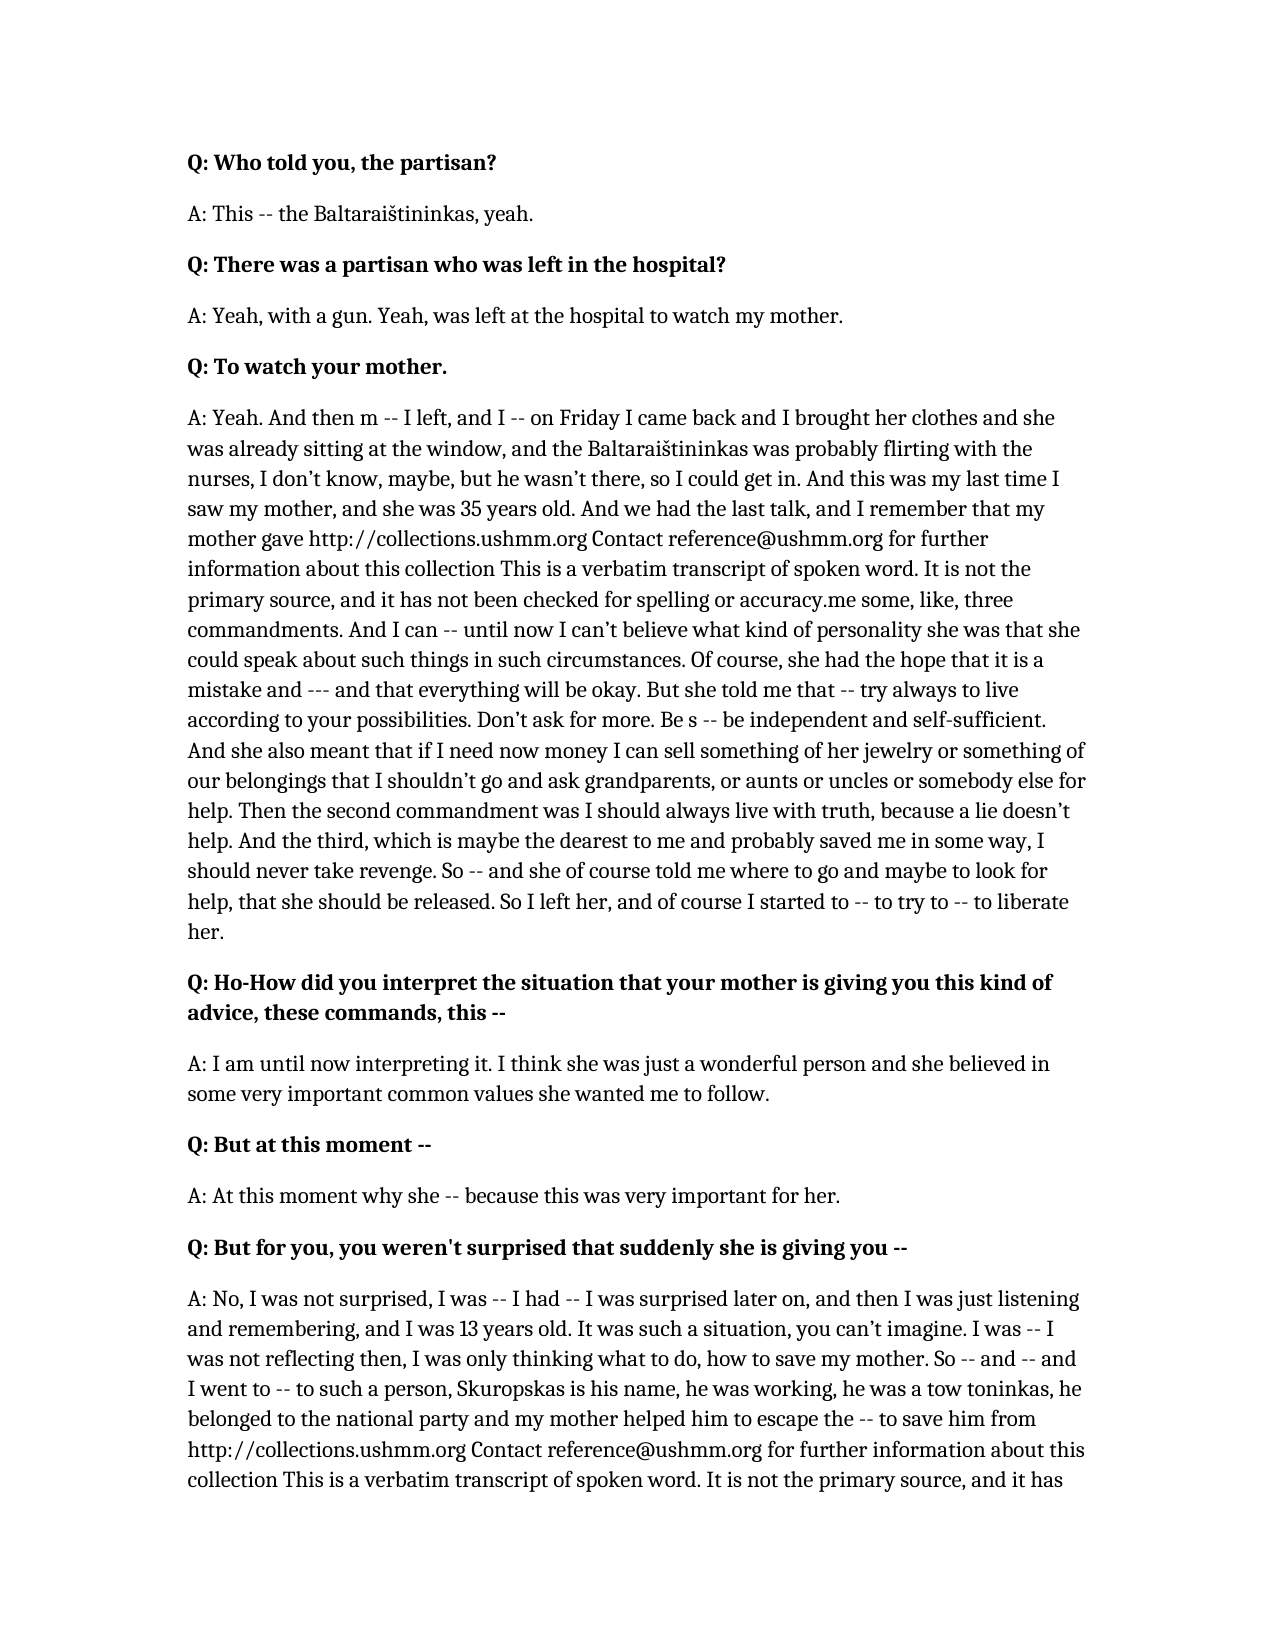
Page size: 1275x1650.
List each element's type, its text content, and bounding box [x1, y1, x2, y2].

text A: This -- the Baltaraištininkas, yeah. [187, 201, 1087, 227]
text Q: But for you, you weren't surprised that suddenly she is giving you -- [187, 1234, 1087, 1261]
text Q: Ho-How did you interpret the situation that your mother is giving you this kind of advice, these commands, this -- [187, 970, 1087, 1026]
text Q: To watch your mother. [187, 354, 1087, 381]
text A: Yeah. And then m -- I left, and I -- on Friday I came back and I brought her clothes and she was already sitting at the window, and the Baltaraištininkas was probably flirting with the nurses, I don’t know, maybe, but he wasn’t there, so I could get in. And this was my last time I saw my mother, and she was 35 years old. And we had the last talk, and I remember that my mother gave http://collections.ushmm.org Contact reference@ushmm.org for further information about this collection This is a verbatim transcript of spoken word. It is not the primary source, and it has not been checked for spelling or accuracy.me some, like, three commandments. And I can -- until now I can’t believe what kind of personality she was that she could speak about such things in such circumstances. Of course, she had the hope that it is a mistake and --- and that everything will be okay. But she told me that -- try always to live according to your possibilities. Don’t ask for more. Be s -- be independent and self-sufficient. And she also meant that if I need now money I can sell something of her jewelry or something of our belongings that I shouldn’t go and ask grandparents, or aunts or uncles or somebody else for help. Then the second commandment was I should always live with truth, because a lie doesn’t help. And the third, which is maybe the dearest to me and probably saved me in some way, I should never take revenge. So -- and she of course told me where to go and maybe to look for help, that she should be released. So I left her, and of course I started to -- to try to -- to liberate her. [187, 405, 1087, 945]
text Q: There was a partisan who was left in the hospital? [187, 252, 1087, 278]
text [187, 1285, 1087, 1493]
text A: Yeah, with a gun. Yeah, was left at the hospital to watch my mother. [187, 303, 1087, 329]
text A: I am until now interpreting it. I think she was just a wonderful person and she believed in some very important common values she wanted me to follow. [187, 1051, 1087, 1108]
text Q: But at this moment -- [187, 1132, 1087, 1159]
text A: At this moment why she -- because this was very important for her. [187, 1183, 1087, 1210]
text Q: Who told you, the partisan? [187, 150, 1087, 176]
